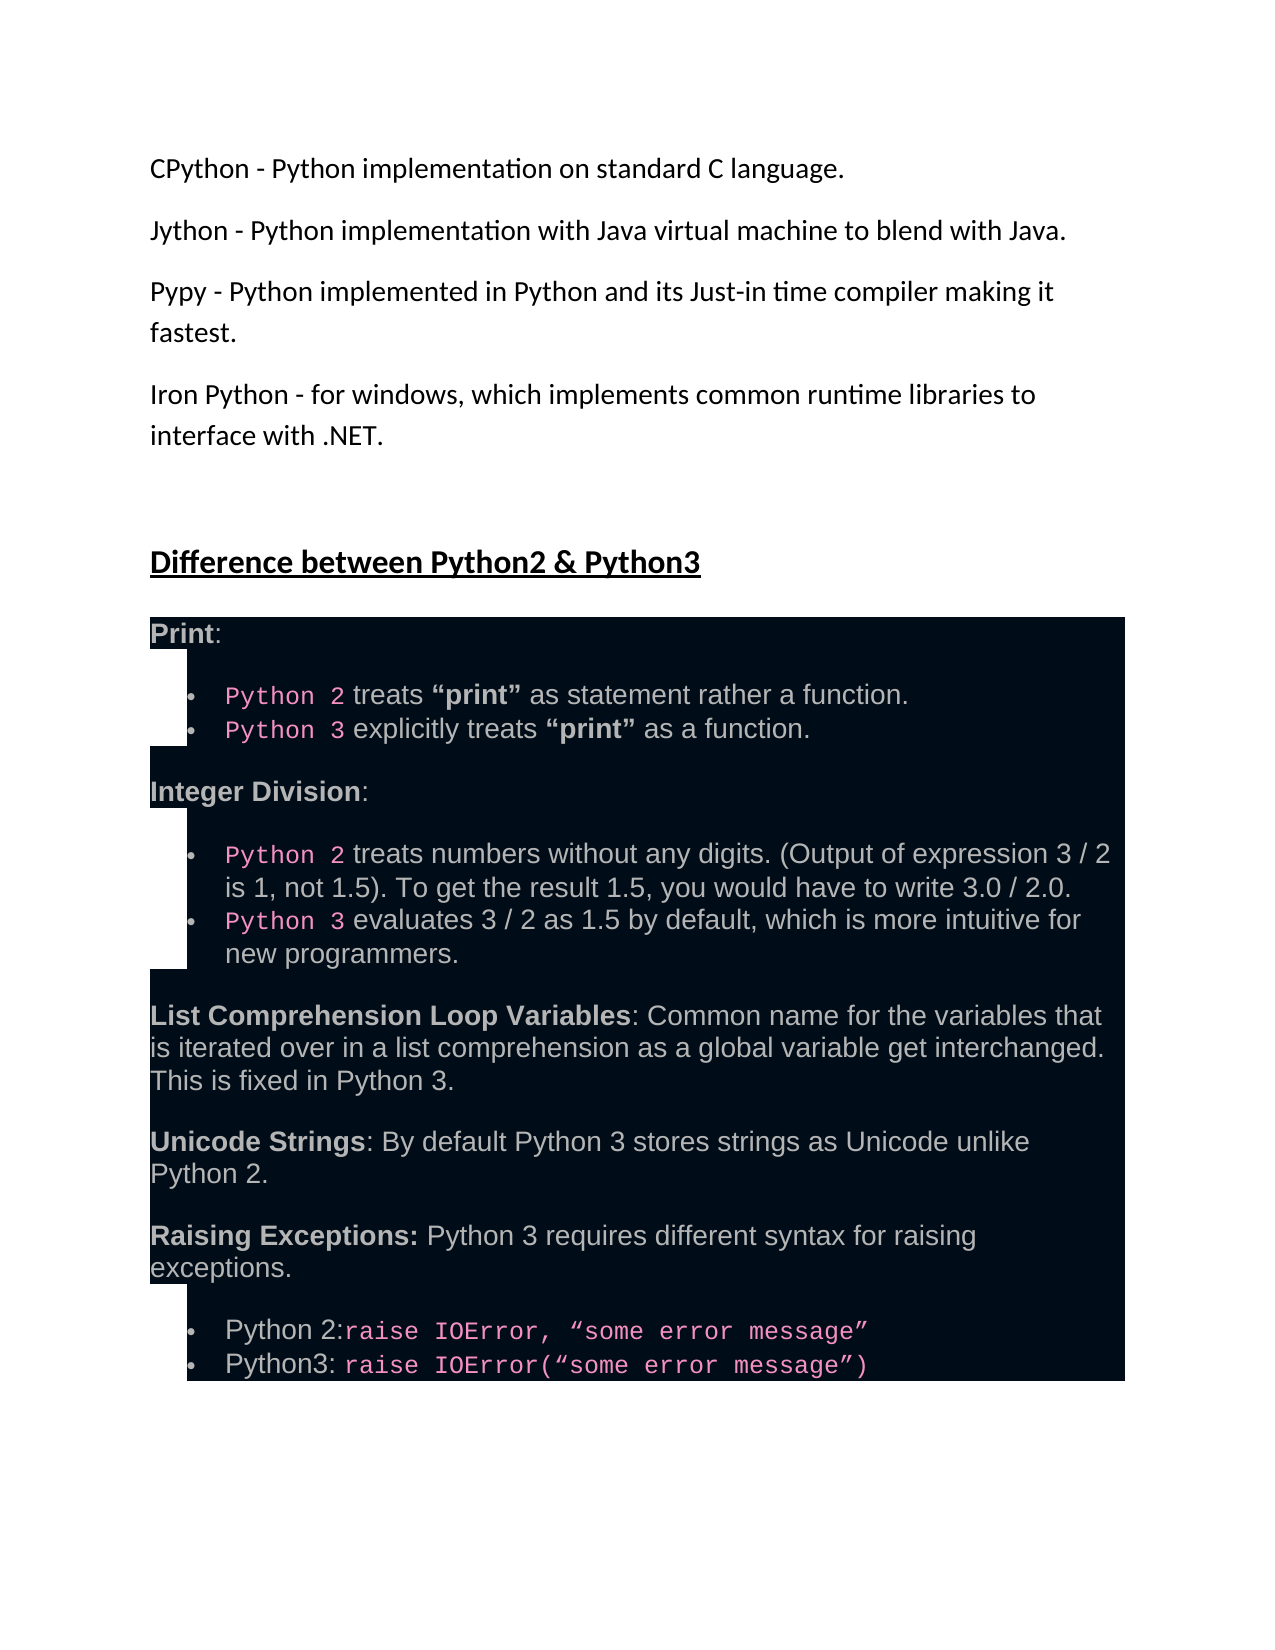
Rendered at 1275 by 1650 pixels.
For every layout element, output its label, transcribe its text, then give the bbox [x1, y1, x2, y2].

text Jython - Python implementation with Java virtual machine to blend with Java. [150, 212, 1125, 247]
text List Comprehension Loop Variables: Common name for the variables that is iterated over in a list comprehension as a global variable get interchanged. This is fixed in Python 3. [150, 999, 1125, 1096]
text Raising Exceptions: Python 3 requires different syntax for raising exceptions. [150, 1219, 1125, 1284]
text CPython - Python implementation on standard C language. [150, 150, 1125, 186]
text Difference between Python2 & Python3 [150, 541, 1125, 581]
list Python 3 explicitly treats “print” as a function. [187, 712, 1125, 746]
list Python 2 treats numbers without any digits. (Output of expression 3 / 2 is 1, not 1.5). To get the result 1.5, you would have to write 3.0 / 2.0. [187, 837, 1125, 903]
text Print: [150, 617, 1125, 649]
text Unicode Strings: By default Python 3 stores strings as Unicode unlike Python 2. [150, 1125, 1125, 1190]
list Python3: raise IOError(“some error message”) [187, 1347, 1125, 1381]
list Python 2:raise IOError, “some error message” [187, 1313, 1125, 1347]
list Python 2 treats “print” as statement rather a function. [187, 678, 1125, 712]
list Python 3 evaluates 3 / 2 as 1.5 by default, which is more intuitive for new programmers. [187, 903, 1125, 969]
text Pypy - Python implemented in Python and its Just-in time compiler making it fastest. [150, 273, 1125, 350]
text Iron Python - for windows, which implements common runtime libraries to interface with .NET. [150, 376, 1125, 453]
text Integer Division: [150, 775, 1125, 808]
